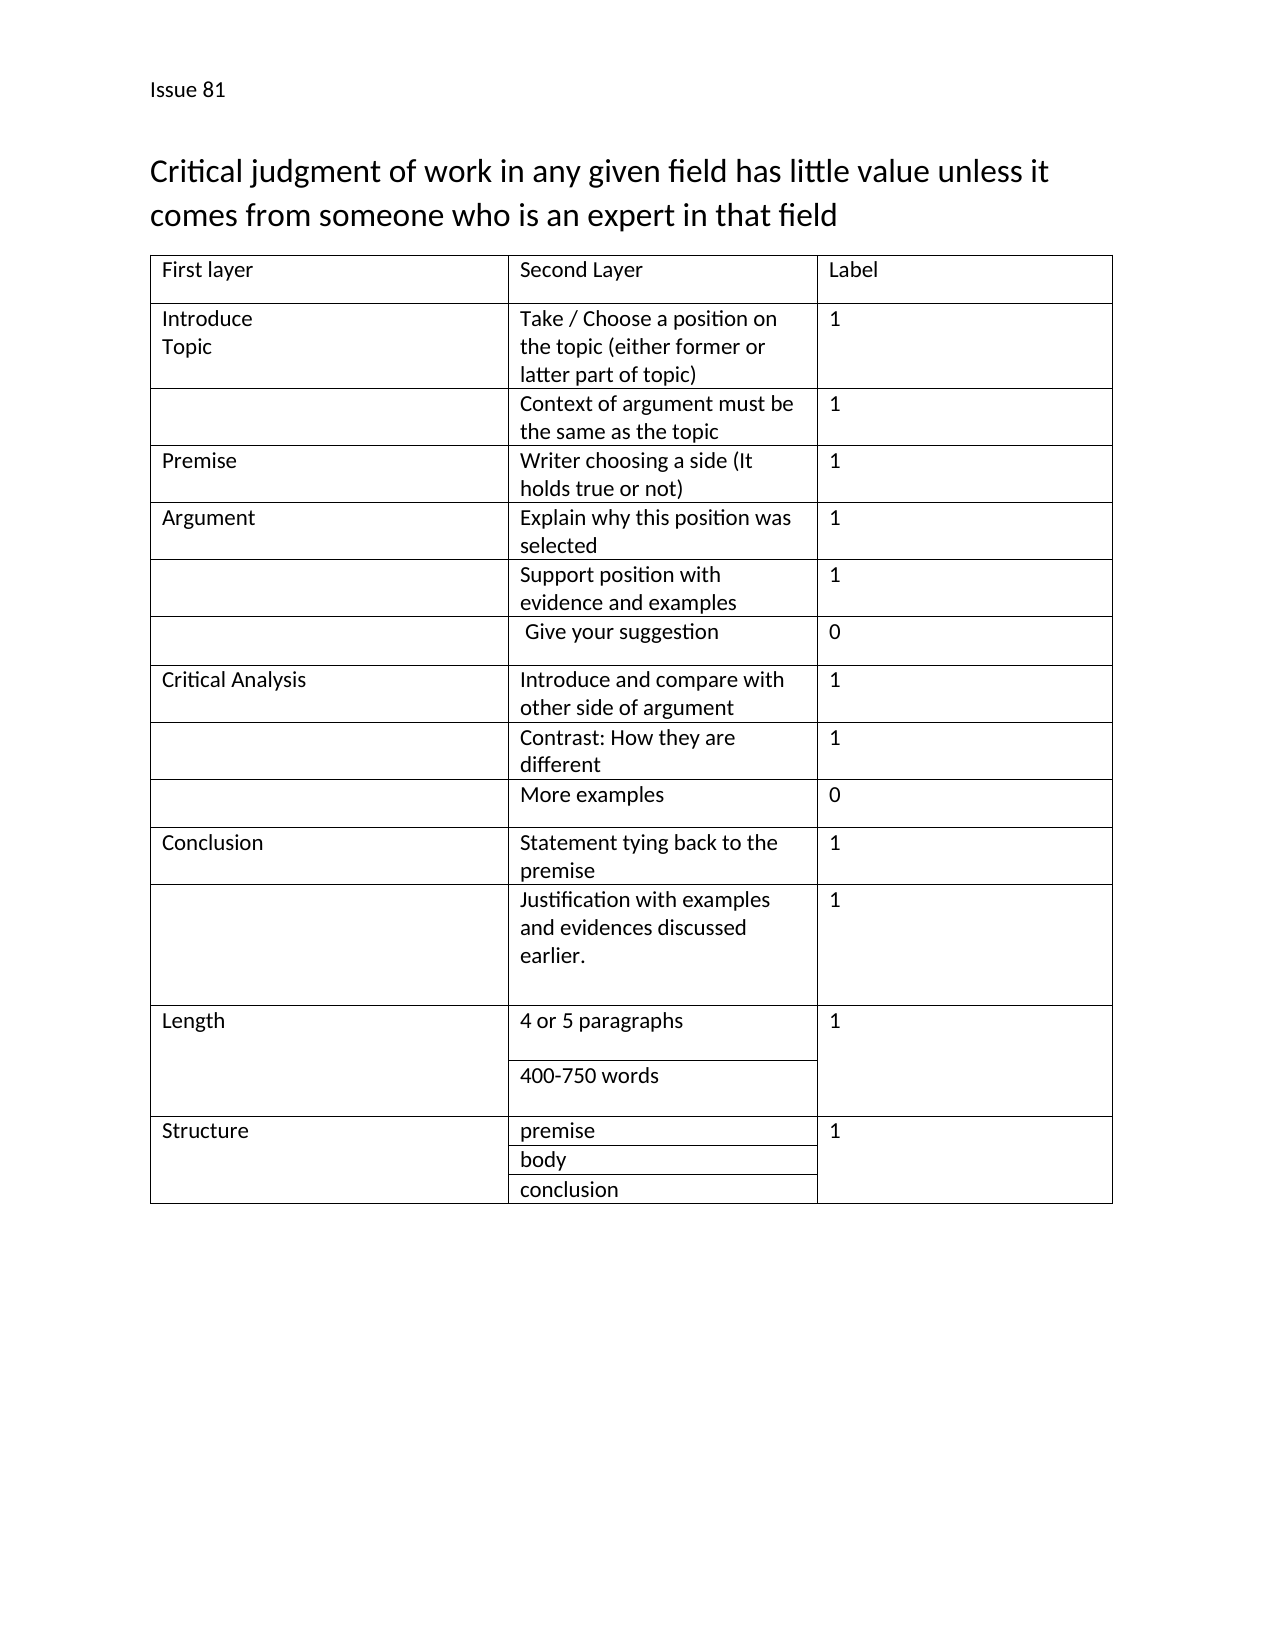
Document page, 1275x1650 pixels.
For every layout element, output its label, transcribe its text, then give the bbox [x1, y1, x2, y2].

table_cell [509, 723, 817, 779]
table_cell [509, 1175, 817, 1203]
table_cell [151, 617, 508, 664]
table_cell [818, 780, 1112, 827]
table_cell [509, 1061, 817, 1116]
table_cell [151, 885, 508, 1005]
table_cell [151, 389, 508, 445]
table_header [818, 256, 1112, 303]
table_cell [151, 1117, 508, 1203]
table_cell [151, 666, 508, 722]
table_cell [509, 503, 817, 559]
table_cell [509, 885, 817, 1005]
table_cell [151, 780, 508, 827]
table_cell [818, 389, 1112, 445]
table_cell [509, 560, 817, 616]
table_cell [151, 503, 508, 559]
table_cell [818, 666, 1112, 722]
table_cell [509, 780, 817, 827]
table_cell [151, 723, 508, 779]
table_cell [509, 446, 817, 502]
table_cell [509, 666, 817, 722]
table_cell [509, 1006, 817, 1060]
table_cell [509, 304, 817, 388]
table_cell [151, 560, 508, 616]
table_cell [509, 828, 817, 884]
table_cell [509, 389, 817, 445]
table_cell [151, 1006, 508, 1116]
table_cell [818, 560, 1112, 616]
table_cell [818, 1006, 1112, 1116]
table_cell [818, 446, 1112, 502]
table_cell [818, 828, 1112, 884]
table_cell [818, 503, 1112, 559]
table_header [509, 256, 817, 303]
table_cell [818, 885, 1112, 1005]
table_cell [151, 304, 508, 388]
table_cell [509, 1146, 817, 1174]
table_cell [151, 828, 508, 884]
text Critical judgment of work in any given field has little value unless it comes from someone who is an expert in that field [150, 150, 1125, 235]
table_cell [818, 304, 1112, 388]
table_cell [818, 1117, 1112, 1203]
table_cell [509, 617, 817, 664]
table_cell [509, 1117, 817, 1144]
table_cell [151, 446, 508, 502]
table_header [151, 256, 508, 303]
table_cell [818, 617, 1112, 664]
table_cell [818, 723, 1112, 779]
